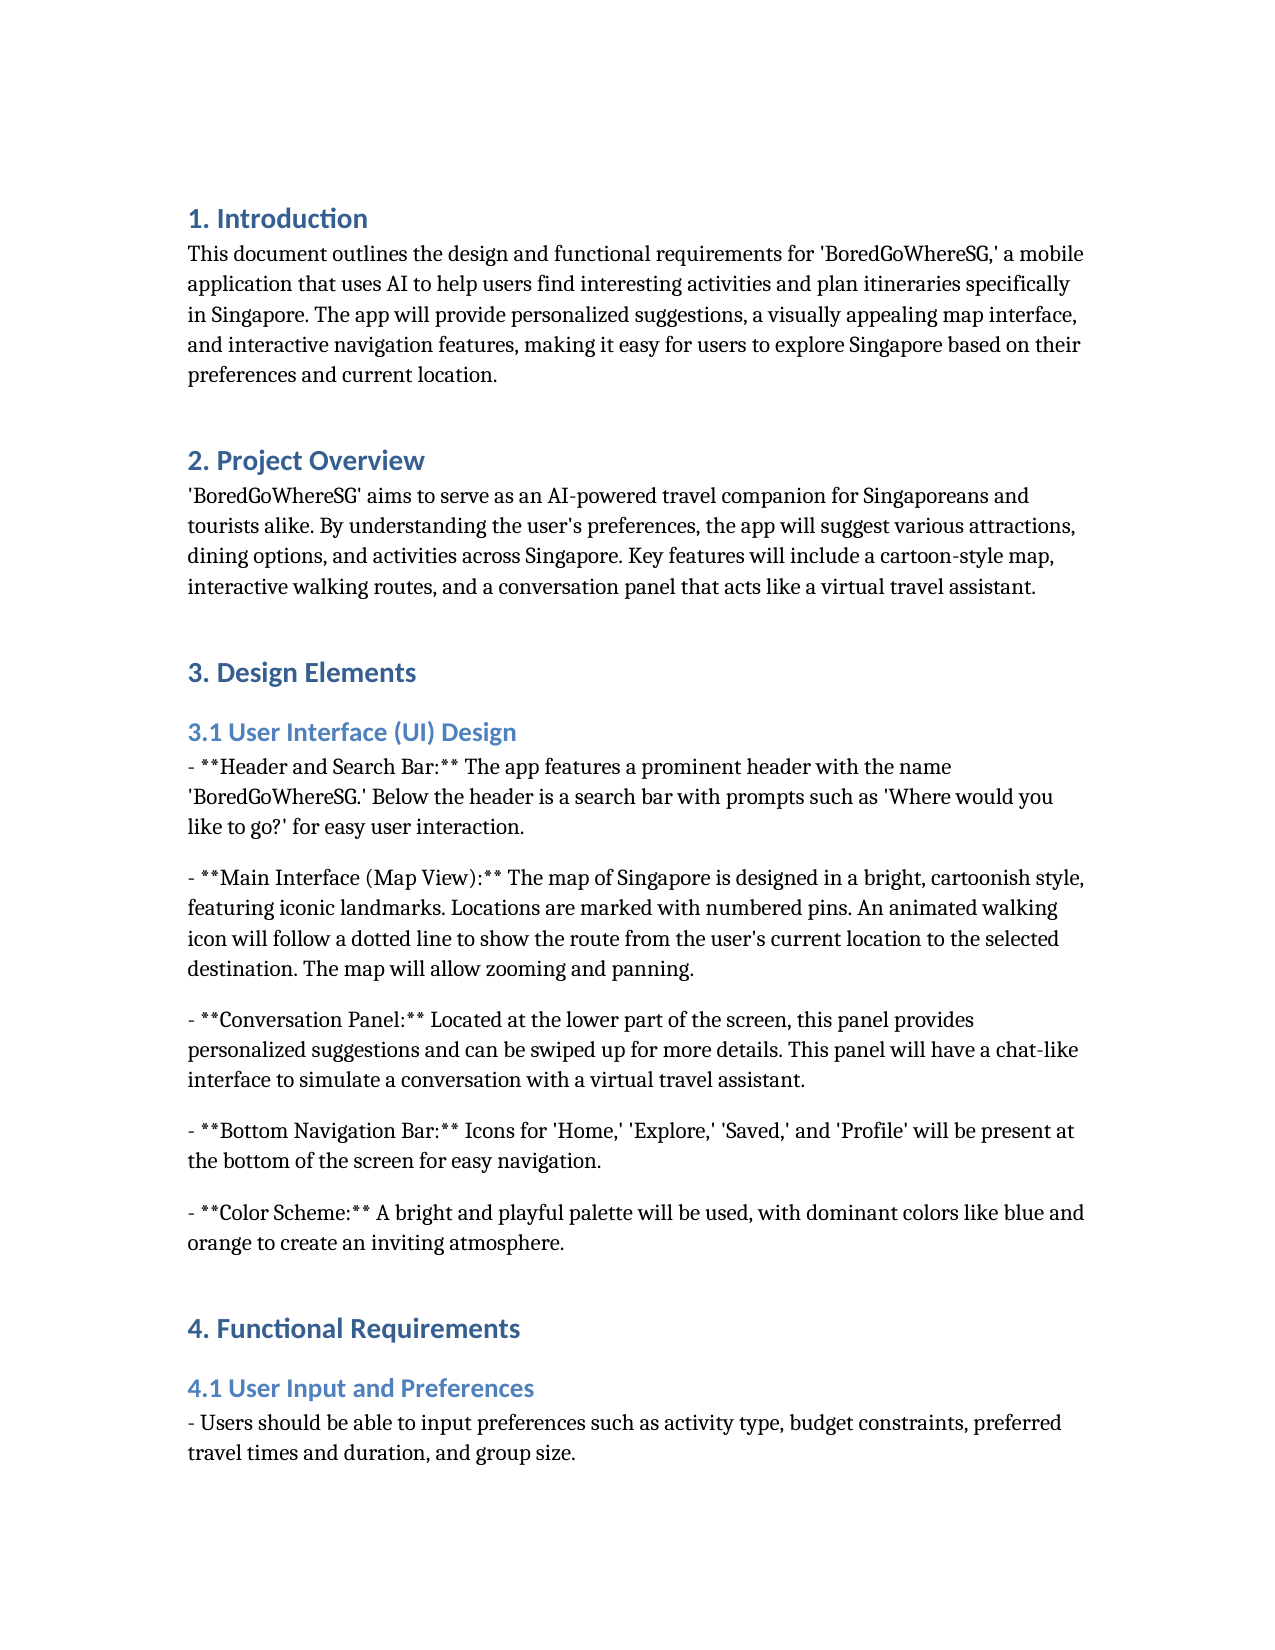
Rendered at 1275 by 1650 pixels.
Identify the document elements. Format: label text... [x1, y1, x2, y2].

text - **Color Scheme:** A bright and playful palette will be used, with dominant colors like blue and orange to create an inviting atmosphere. [187, 1199, 1087, 1256]
subtitle 1. Introduction [187, 200, 1087, 236]
subtitle 3. Design Elements [187, 654, 1087, 689]
text - **Main Interface (Map View):** The map of Singapore is designed in a bright, cartoonish style, featuring iconic landmarks. Locations are marked with numbered pins. An animated walking icon will follow a dotted line to show the route from the user's current location to the selected destination. The map will allow zooming and panning. [187, 865, 1087, 982]
text This document outlines the design and functional requirements for 'BoredGoWhereSG,' a mobile application that uses AI to help users find interesting activities and plan itineraries specifically in Singapore. The app will provide personalized suggestions, a visually appealing map interface, and interactive navigation features, making it easy for users to explore Singapore based on their preferences and current location. [187, 241, 1087, 388]
text - **Bottom Navigation Bar:** Icons for 'Home,' 'Explore,' 'Saved,' and 'Profile' will be present at the bottom of the screen for easy navigation. [187, 1118, 1087, 1174]
subtitle 3.1 User Interface (UI) Design [187, 716, 1087, 748]
text - **Conversation Panel:** Located at the lower part of the screen, this panel provides personalized suggestions and can be swiped up for more details. This panel will have a chat-like interface to simulate a conversation with a virtual travel assistant. [187, 1007, 1087, 1093]
text - Users should be able to input preferences such as activity type, budget constraints, preferred travel times and duration, and group size. [187, 1409, 1087, 1466]
subtitle 4.1 User Input and Preferences [187, 1371, 1087, 1404]
subtitle 2. Project Overview [187, 442, 1087, 478]
subtitle 4. Functional Requirements [187, 1310, 1087, 1345]
text 'BoredGoWhereSG' aims to serve as an AI-powered travel companion for Singaporeans and tourists alike. By understanding the user's preferences, the app will suggest various attractions, dining options, and activities across Singapore. Key features will include a cartoon-style map, interactive walking routes, and a conversation panel that acts like a virtual travel assistant. [187, 483, 1087, 600]
text - **Header and Search Bar:** The app features a prominent header with the name 'BoredGoWhereSG.' Below the header is a search bar with prompts such as 'Where would you like to go?' for easy user interaction. [187, 753, 1087, 840]
